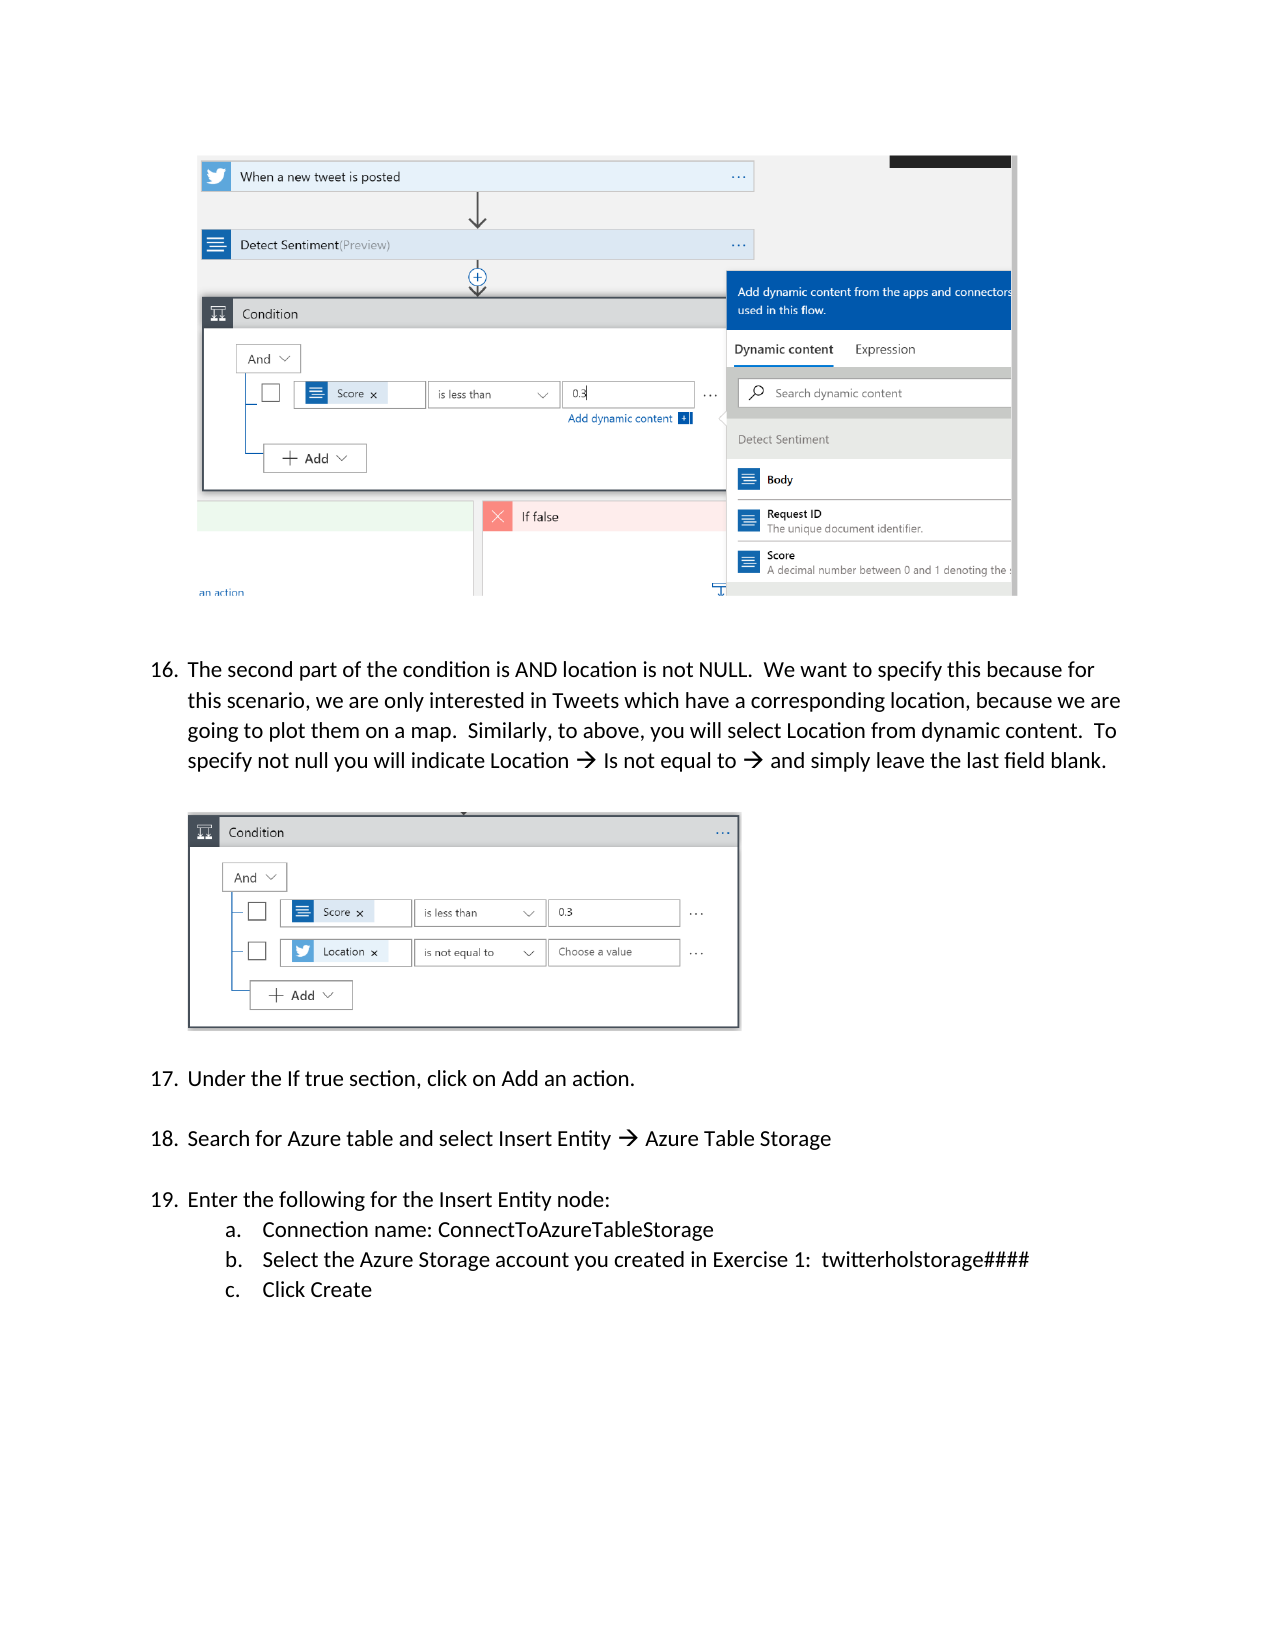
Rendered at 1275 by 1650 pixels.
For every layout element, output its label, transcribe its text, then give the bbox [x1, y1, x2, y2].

list Search for Azure table and select Insert Entity Azure Table Storage [150, 1124, 1125, 1152]
list Enter the following for the Insert Entity node: [150, 1185, 1125, 1213]
list Under the If true section, click on Add an action. [150, 1064, 1125, 1092]
list Select the Azure Storage account you created in Exercise 1: twitterholstorage#### [225, 1245, 1125, 1273]
picture [187, 150, 1022, 607]
list Connection name: ConnectToAzureTableStorage [225, 1215, 1125, 1243]
list Click Create [225, 1275, 1125, 1303]
picture [187, 806, 742, 1032]
list The second part of the condition is AND location is not NULL. We want to specify this because for this scenario, we are only interested in Tweets which have a corresponding location, because we are going to plot them on a map. Similarly, to above, you will select Location from dynamic content. To specify not null you will indicate Location Is not equal to and simply leave the last field blank. [150, 656, 1125, 774]
